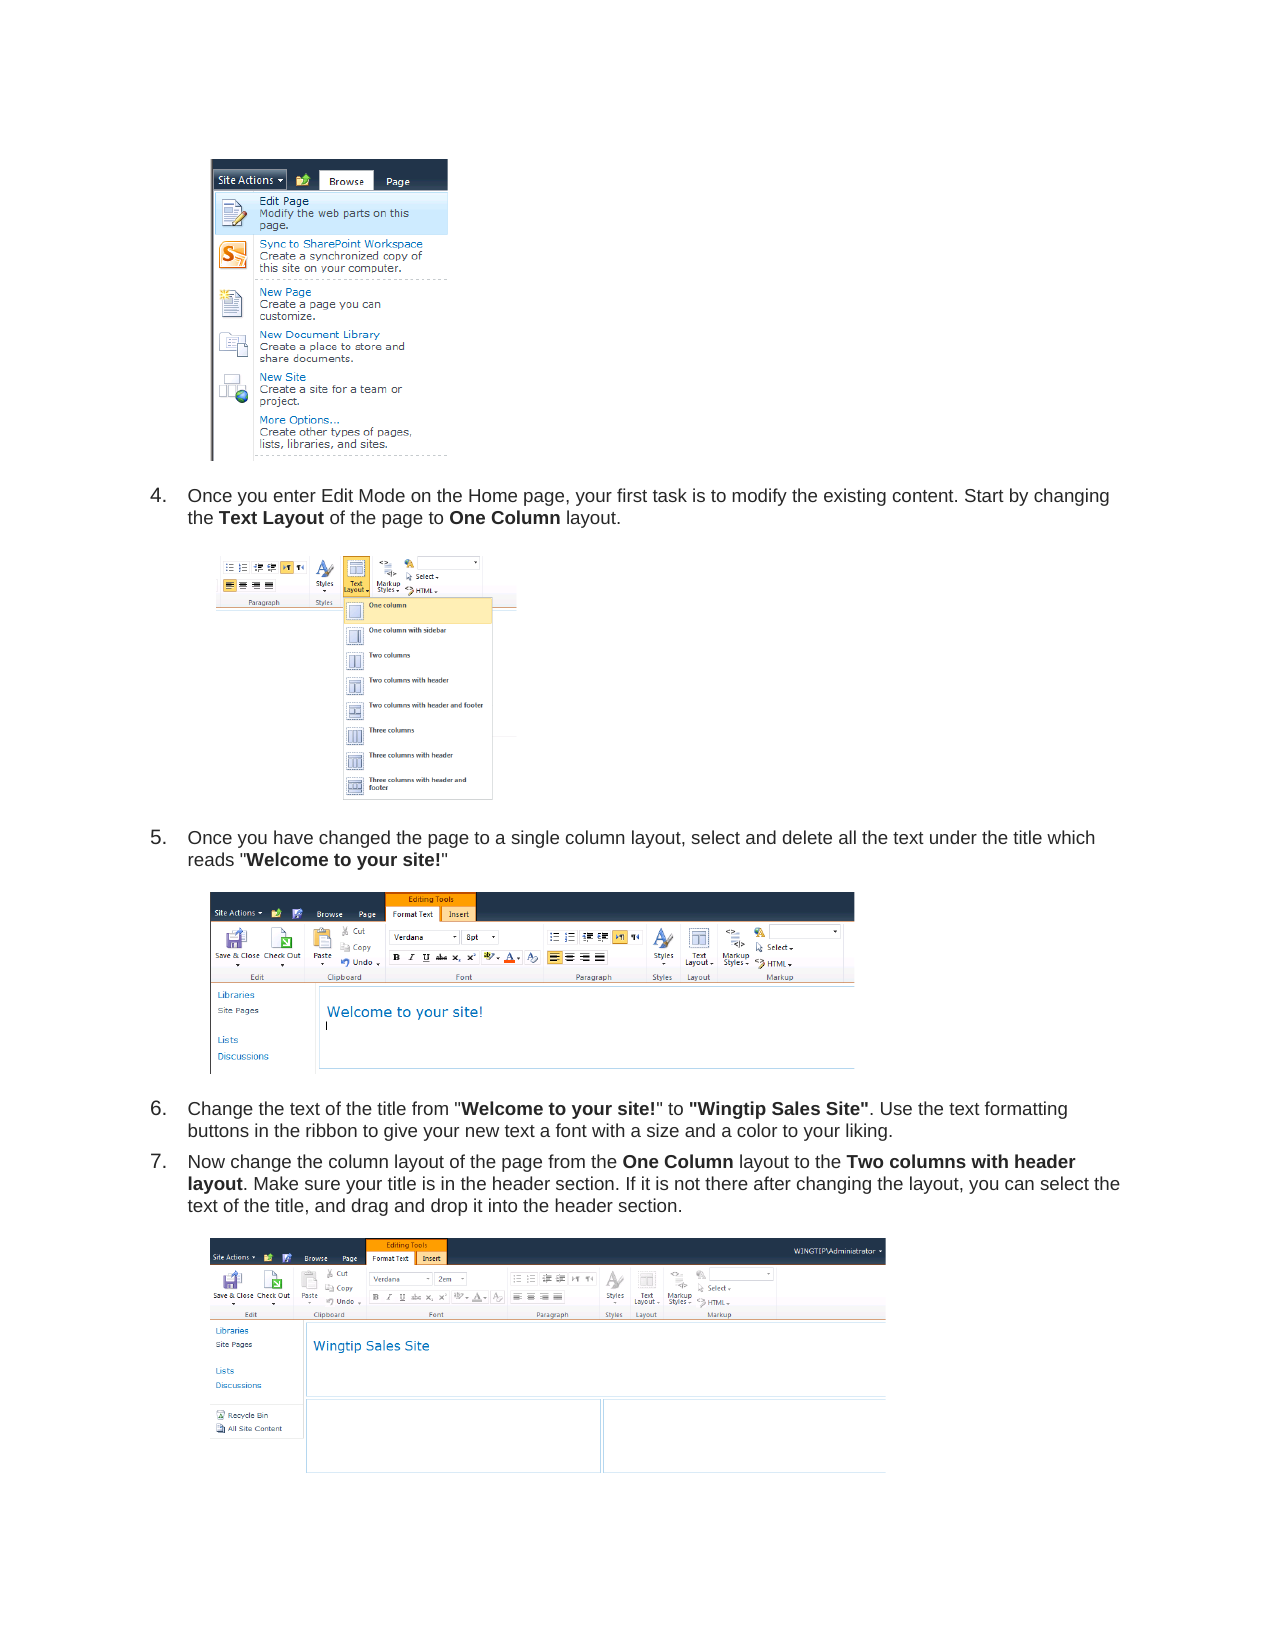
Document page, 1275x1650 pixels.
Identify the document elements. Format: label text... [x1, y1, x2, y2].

text Now change the column layout of the page from the One Column layout to the Two columns with header layout. Make sure your title is in the header section. If it is not there after changing the layout, you can select the text of the title, and drag and drop it into the header section. [150, 1149, 1125, 1216]
picture [210, 550, 522, 804]
text Change the text of the title from "Welcome to your site!" to "Wingtip Sales Site". Use the text formatting buttons in the ribbon to give your new text a font with a size and a color to your liking. [150, 1095, 1125, 1141]
text Once you have changed the page to a single column layout, select and delete all the text under the title which reads "Welcome to your site!" [150, 825, 1125, 871]
text Once you enter Edit Mode on the Home page, your first task is to modify the existing content. Start by changing the Text Layout of the page to One Column layout. [150, 483, 1125, 528]
picture [210, 159, 448, 461]
